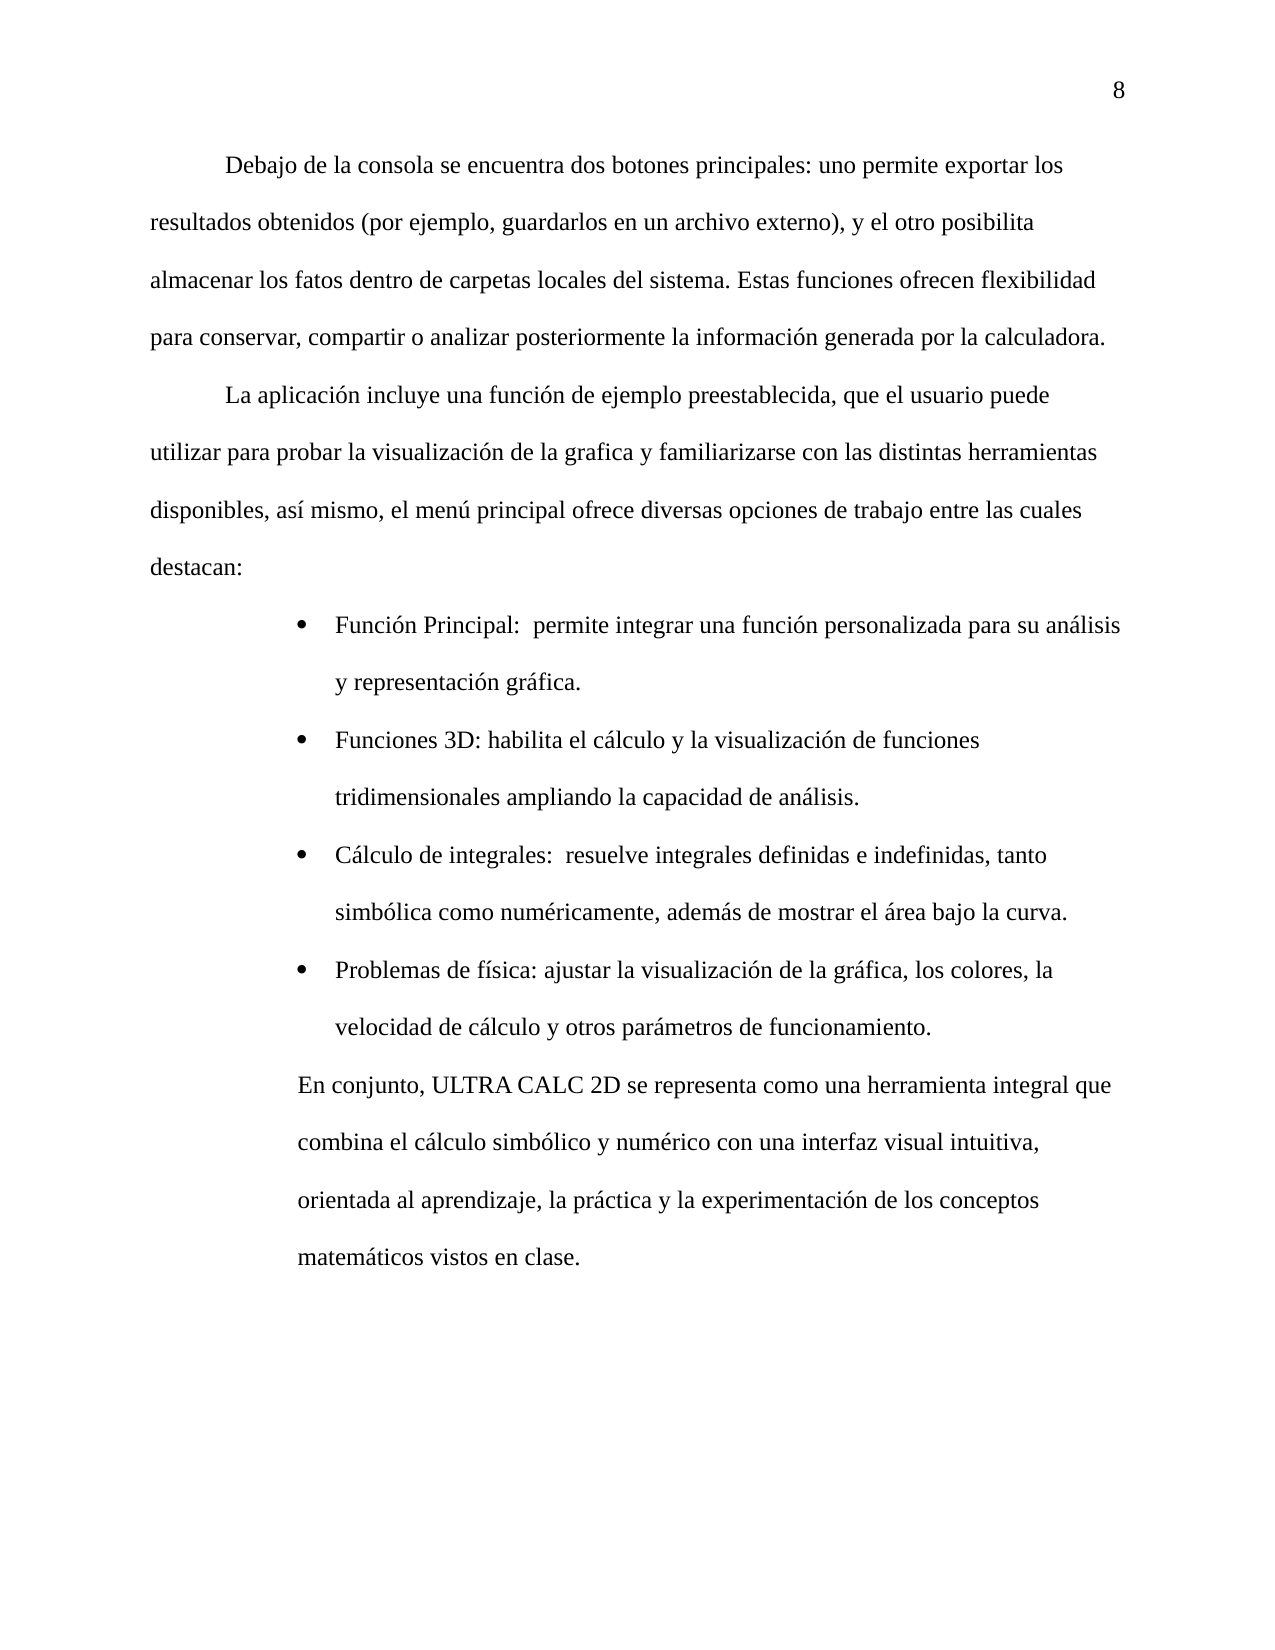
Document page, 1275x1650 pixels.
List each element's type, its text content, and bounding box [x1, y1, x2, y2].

text Debajo de la consola se encuentra dos botones principales: uno permite exportar los resultados obtenidos (por ejemplo, guardarlos en un archivo externo), y el otro posibilita almacenar los fatos dentro de carpetas locales del sistema. Estas funciones ofrecen flexibilidad para conservar, compartir o analizar posteriormente la información generada por la calculadora. [150, 150, 1125, 351]
list Función Principal: permite integrar una función personalizada para su análisis y representación gráfica. [297, 610, 1125, 696]
list Problemas de física: ajustar la visualización de la gráfica, los colores, la velocidad de cálculo y otros parámetros de funcionamiento. [297, 955, 1125, 1041]
list Funciones 3D: habilita el cálculo y la visualización de funciones tridimensionales ampliando la capacidad de análisis. [297, 725, 1125, 811]
text La aplicación incluye una función de ejemplo preestablecida, que el usuario puede utilizar para probar la visualización de la grafica y familiarizarse con las distintas herramientas disponibles, así mismo, el menú principal ofrece diversas opciones de trabajo entre las cuales destacan: [150, 380, 1125, 581]
list Cálculo de integrales: resuelve integrales definidas e indefinidas, tanto simbólica como numéricamente, además de mostrar el área bajo la curva. [297, 840, 1125, 926]
text En conjunto, ULTRA CALC 2D se representa como una herramienta integral que combina el cálculo simbólico y numérico con una interfaz visual intuitiva, orientada al aprendizaje, la práctica y la experimentación de los conceptos matemáticos vistos en clase. [297, 1070, 1125, 1271]
